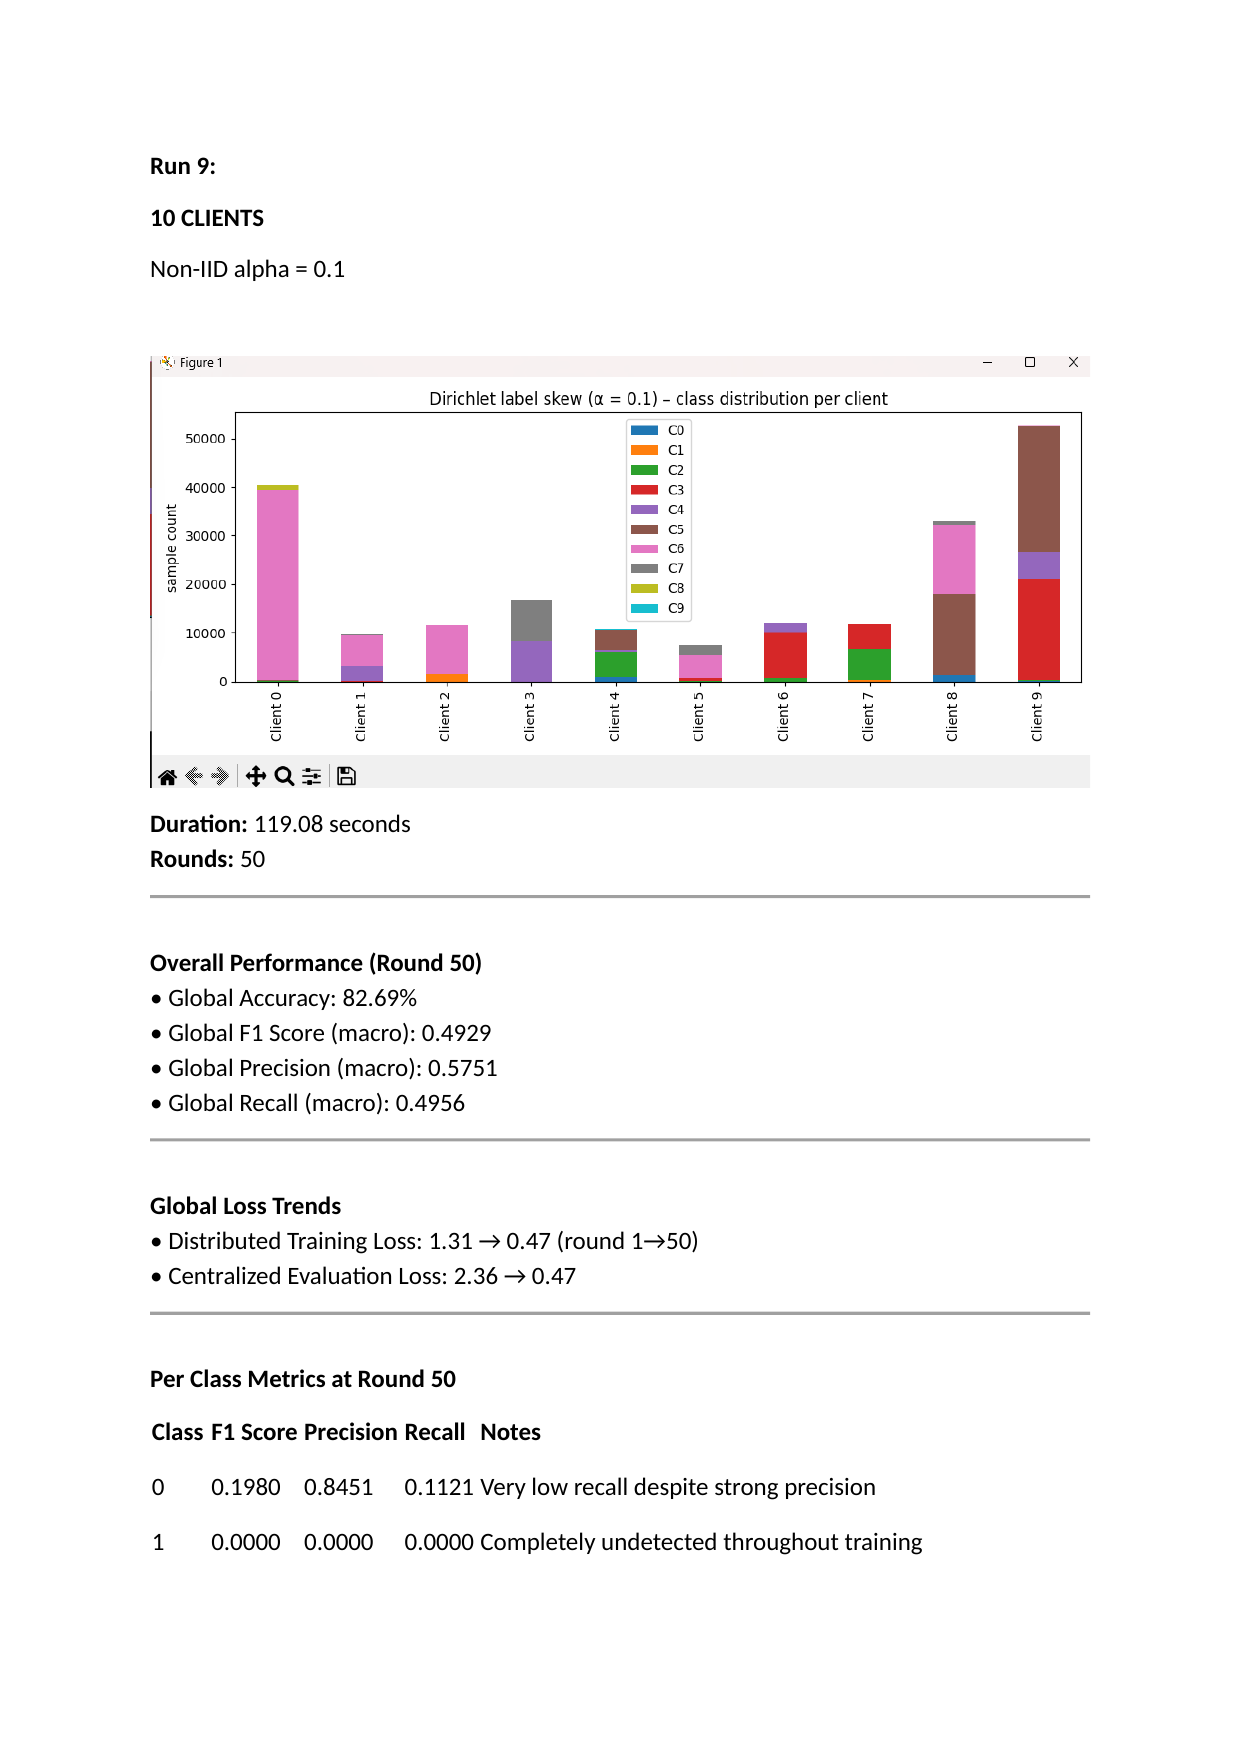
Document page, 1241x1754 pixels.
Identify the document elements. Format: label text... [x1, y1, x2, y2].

picture [150, 356, 1091, 788]
table_header F1 Score [209, 1415, 302, 1469]
table_header Class [150, 1415, 209, 1469]
table_cell 0 [150, 1470, 209, 1524]
table_cell Completely undetected throughout training [479, 1524, 929, 1579]
text 10 CLIENTS [150, 202, 1090, 232]
table_cell 0.0000 [403, 1524, 479, 1579]
table_cell 0.0000 [209, 1524, 302, 1579]
table_cell 0.1121 [403, 1470, 479, 1524]
text Per Class Metrics at Round 50 [150, 1363, 1090, 1394]
table_cell 1 [150, 1524, 209, 1579]
text Non-IID alpha = 0.1 [150, 253, 1090, 284]
table_header Recall [403, 1415, 479, 1469]
text Run 9: [150, 150, 1090, 181]
table_cell Very low recall despite strong precision [479, 1470, 929, 1524]
text Global Loss Trends • Distributed Training Loss: 1.31 → 0.47 (round 1→50) • Centralized Evaluation Loss: 2.36 → 0.47 [150, 1190, 1090, 1291]
table_cell 0.8451 [303, 1470, 403, 1524]
table_header Precision [303, 1415, 403, 1469]
table_cell 0.1980 [209, 1470, 302, 1524]
table_header Notes [479, 1415, 929, 1469]
text Overall Performance (Round 50) • Global Accuracy: 82.69% • Global F1 Score (macro): 0.4929 • Global Precision (macro): 0.5751 • Global Recall (macro): 0.4956 [150, 947, 1090, 1117]
table_cell 0.0000 [303, 1524, 403, 1579]
text Duration: 119.08 seconds Rounds: 50 [150, 808, 1090, 874]
